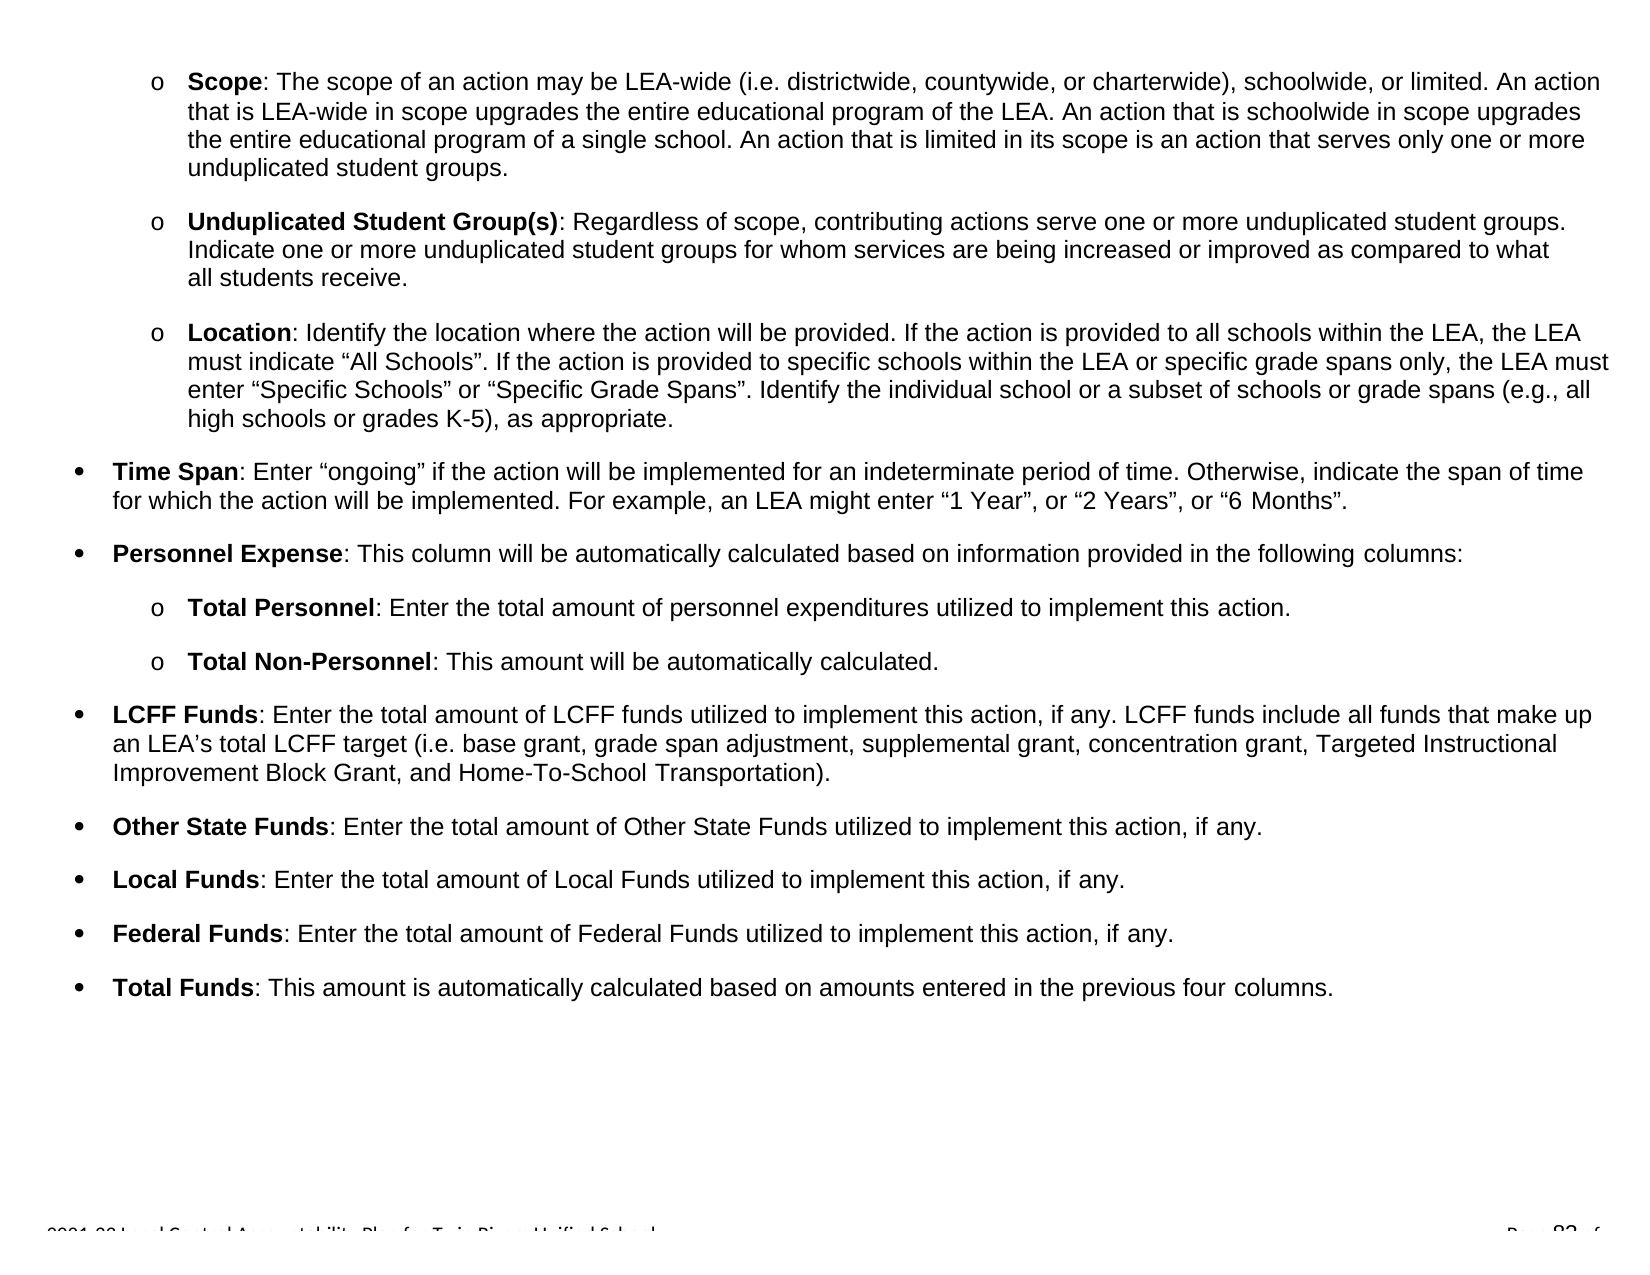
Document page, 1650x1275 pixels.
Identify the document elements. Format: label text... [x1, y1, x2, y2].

list Local Funds: Enter the total amount of Local Funds utilized to implement this action, if any. [75, 865, 1637, 894]
list Other State Funds: Enter the total amount of Other State Funds utilized to implement this action, if any. [75, 812, 1637, 840]
list Total Personnel: Enter the total amount of personnel expenditures utilized to implement this action. [150, 593, 1637, 624]
list Unduplicated Student Group(s): Regardless of scope, contributing actions serve one or more unduplicated student groups. Indicate one or more unduplicated student groups for whom services are being increased or improved as compared to what all students receive. [150, 207, 1583, 291]
list LCFF Funds: Enter the total amount of LCFF funds utilized to implement this action, if any. LCFF funds include all funds that make up an LEA’s total LCFF target (i.e. base grant, grade span adjustment, supplemental grant, concentration grant, Targeted Instructional Improvement Block Grant, and Home-To-School Transportation). [75, 700, 1594, 787]
list Federal Funds: Enter the total amount of Federal Funds utilized to implement this action, if any. [75, 919, 1637, 948]
list Scope: The scope of an action may be LEA-wide (i.e. districtwide, countywide, or charterwide), schoolwide, or limited. An action that is LEA-wide in scope upgrades the entire educational program of the LEA. An action that is schoolwide in scope upgrades the entire educational program of a single school. An action that is limited in its scope is an action that serves only one or more unduplicated student groups. [150, 67, 1602, 182]
list Time Span: Enter “ongoing” if the action will be implemented for an indeterminate period of time. Otherwise, indicate the span of time for which the action will be implemented. For example, an LEA might enter “1 Year”, or “2 Years”, or “6 Months”. [75, 457, 1586, 514]
list Location: Identify the location where the action will be provided. If the action is provided to all schools within the LEA, the LEA must indicate “All Schools”. If the action is provided to specific schools within the LEA or specific grade spans only, the LEA must enter “Specific Schools” or “Specific Grade Spans”. Identify the individual school or a subset of schools or grade spans (e.g., all high schools or grades K-5), as appropriate. [150, 317, 1611, 432]
list Total Funds: This amount is automatically calculated based on amounts entered in the previous four columns. [75, 973, 1637, 1001]
list Personnel Expense: This column will be automatically calculated based on information provided in the following columns: [75, 539, 1637, 568]
list Total Non-Personnel: This amount will be automatically calculated. [150, 647, 1637, 678]
